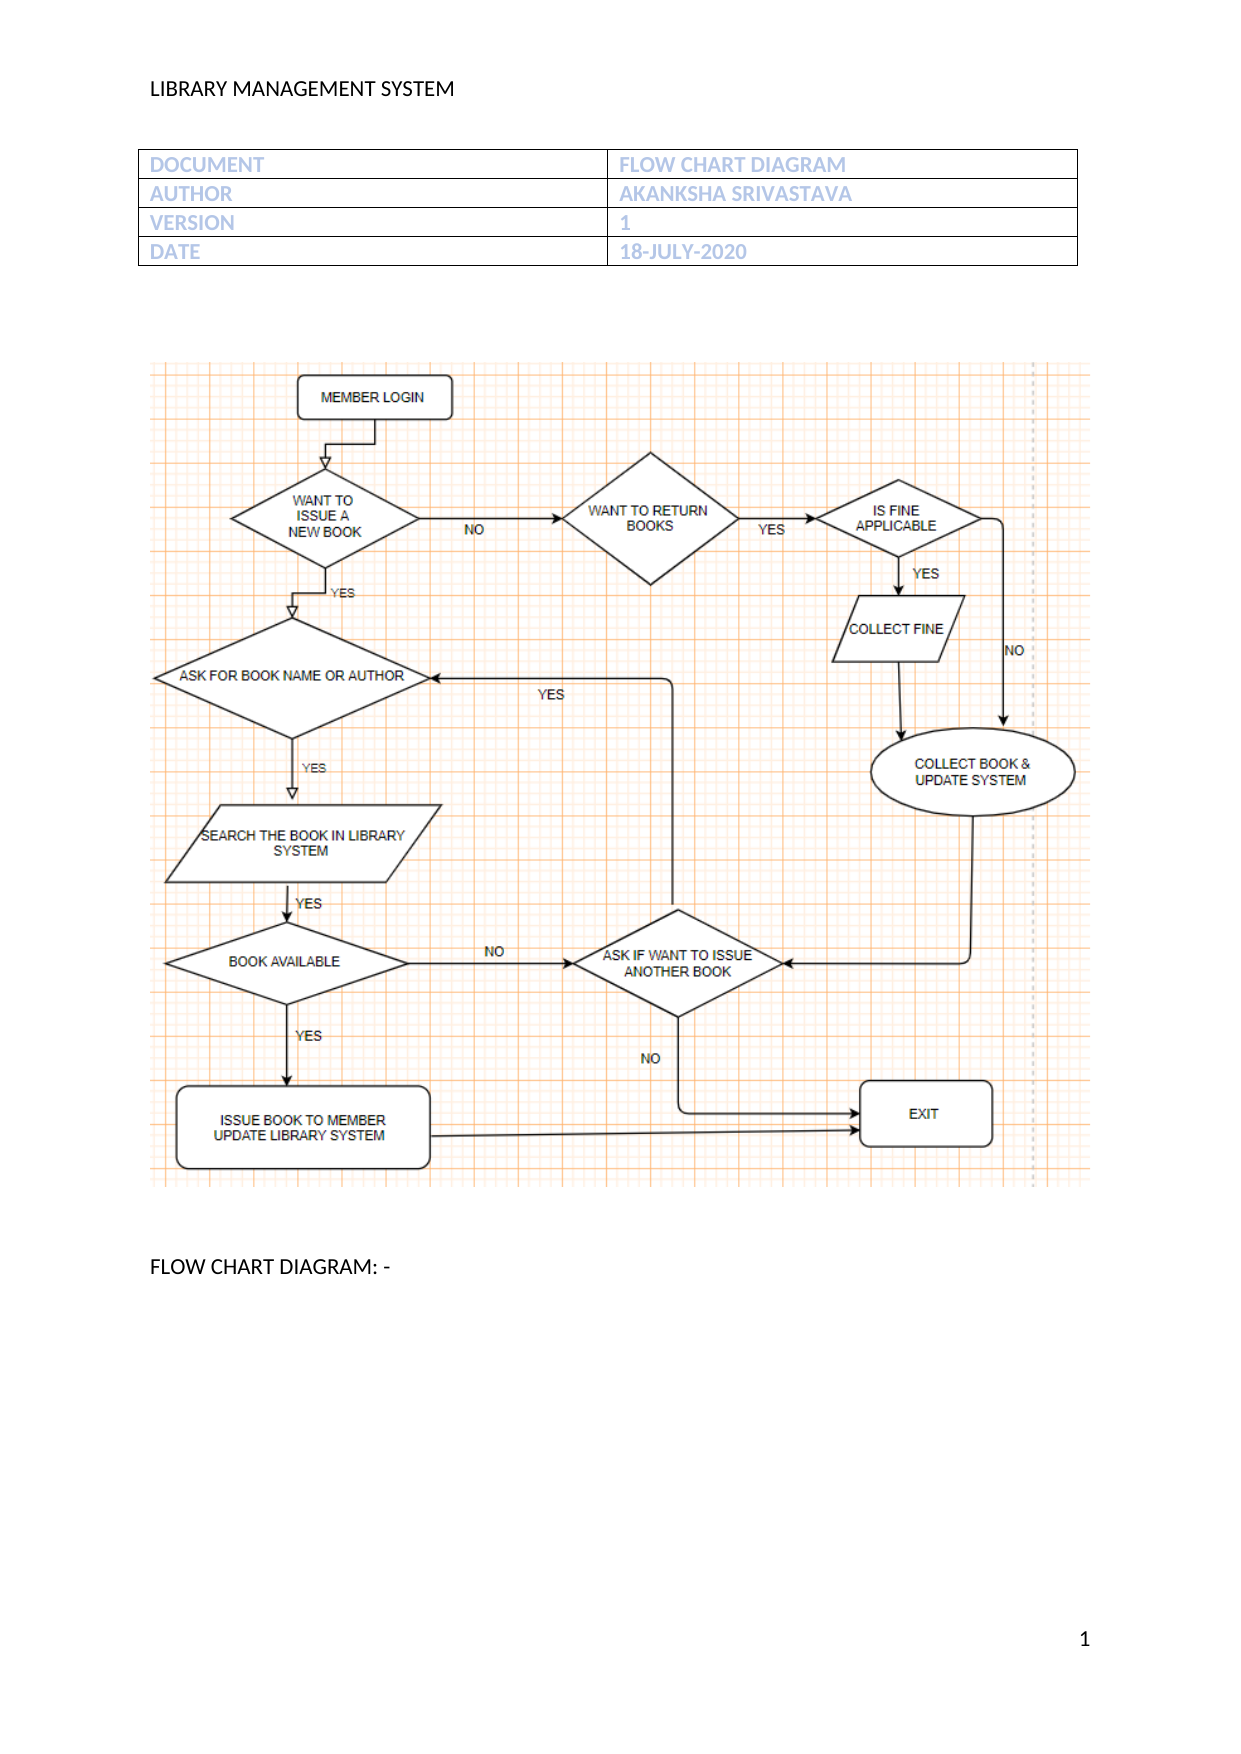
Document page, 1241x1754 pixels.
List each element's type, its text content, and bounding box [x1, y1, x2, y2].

text FLOW CHART DIAGRAM: - [150, 1252, 1090, 1280]
table_cell 18-JULY-2020 [608, 237, 1077, 265]
table_header FLOW CHART DIAGRAM [608, 150, 1077, 178]
picture [150, 362, 1091, 1187]
table_cell AKANKSHA SRIVASTAVA [608, 179, 1077, 207]
table_cell VERSION [139, 208, 607, 236]
table_header DOCUMENT [139, 150, 607, 178]
table_cell DATE [139, 237, 607, 265]
table_cell AUTHOR [139, 179, 607, 207]
table_cell 1 [608, 208, 1077, 236]
